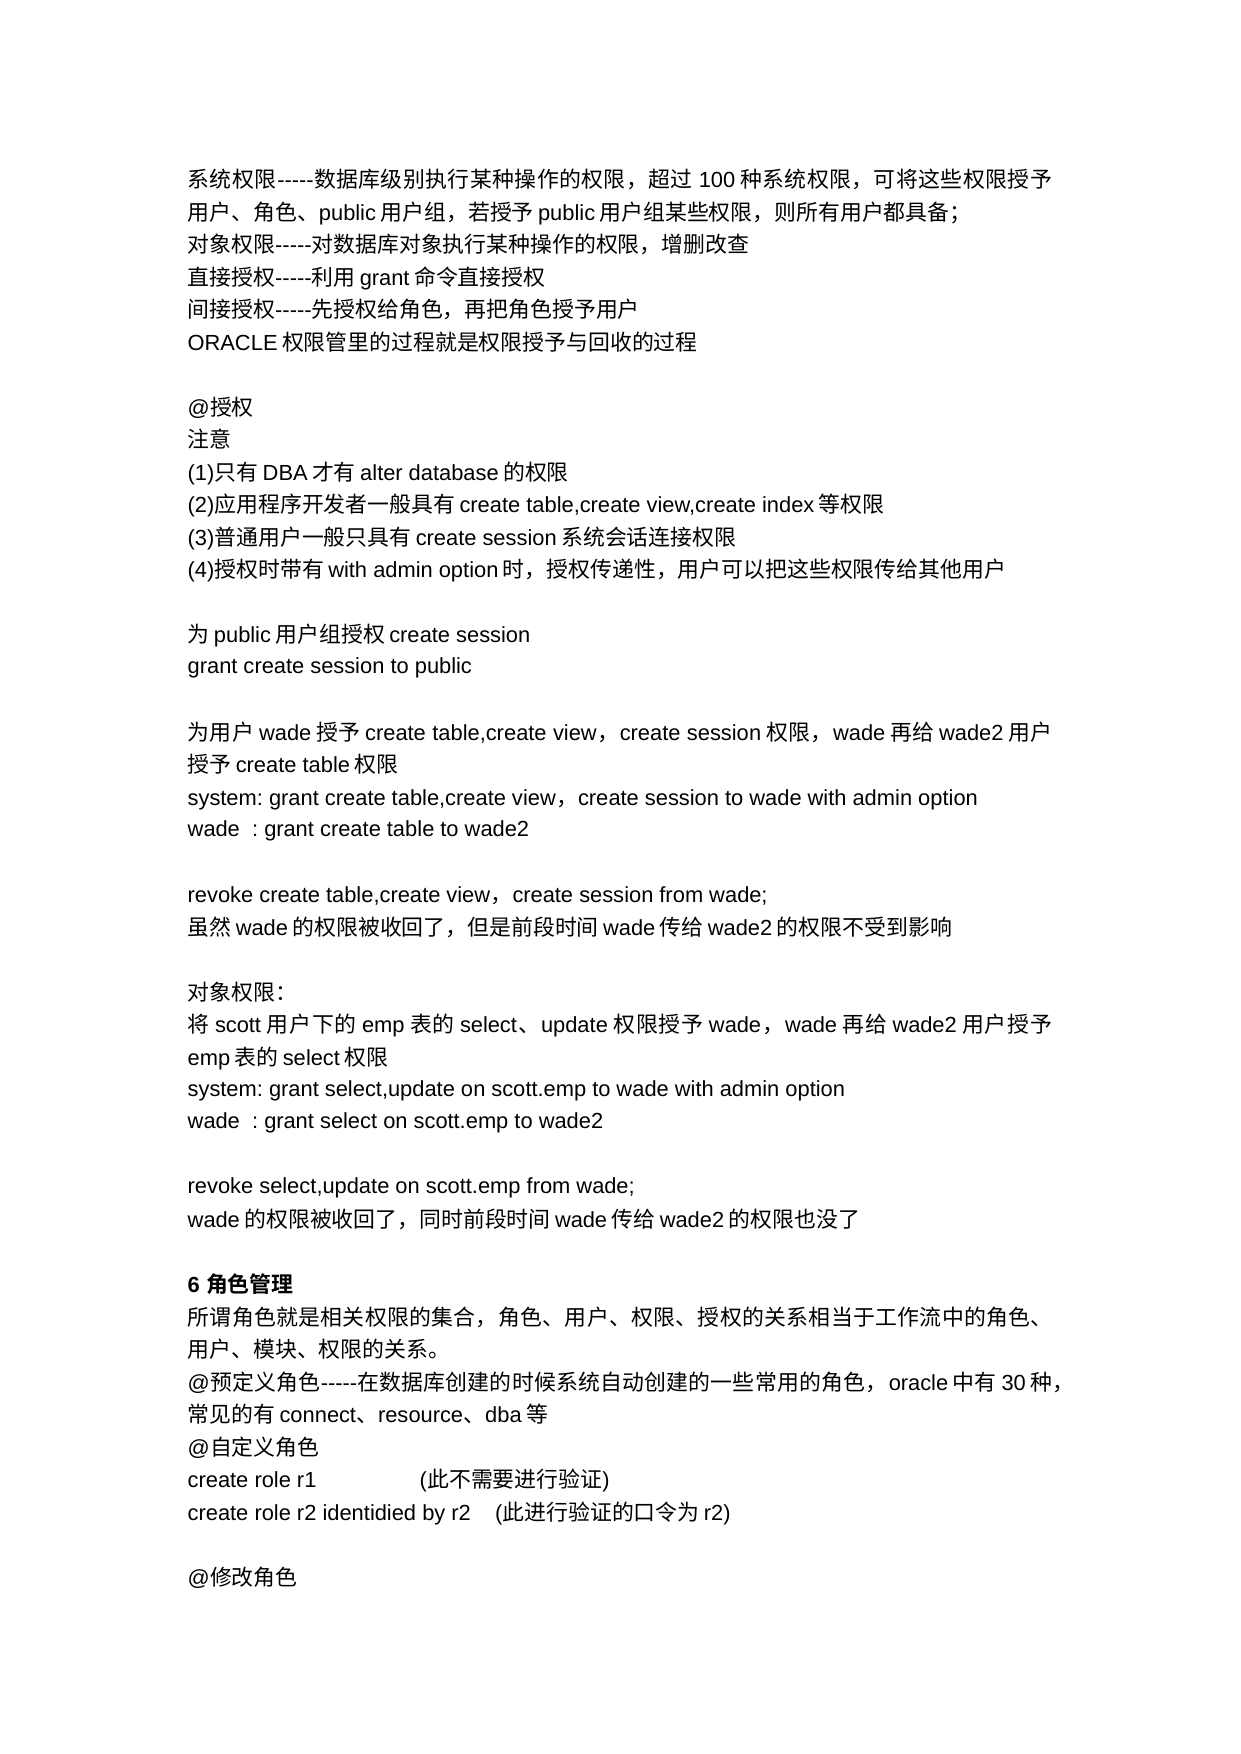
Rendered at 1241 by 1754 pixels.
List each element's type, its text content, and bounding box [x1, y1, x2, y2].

text revoke create table,create view，create session from wade; [187, 877, 1053, 909]
text wade的权限被收回了，同时前段时间wade传给wade2的权限也没了 [187, 1202, 1053, 1234]
text wade : grant create table to wade2 [187, 812, 1053, 844]
text system: grant create table,create view，create session to wade with admin option [187, 779, 1053, 812]
text grant create session to public [187, 649, 1053, 682]
text 为用户wade授予create table,create view，create session权限，wade再给wade2用户授予create table权限 [187, 714, 1053, 779]
text wade : grant select on scott.emp to wade2 [187, 1104, 1053, 1137]
text 注意 [187, 422, 1053, 454]
text create role r1 (此不需要进行验证) [187, 1462, 1053, 1494]
text (2)应用程序开发者一般具有create table,create view,create index等权限 [187, 487, 1053, 519]
text 为public用户组授权create session [187, 617, 1053, 649]
text (3)普通用户一般只具有create session系统会话连接权限 [187, 519, 1053, 552]
text revoke select,update on scott.emp from wade; [187, 1169, 1053, 1202]
text (4)授权时带有with admin option时，授权传递性，用户可以把这些权限传给其他用户 [187, 552, 1053, 584]
text 对象权限： [187, 974, 1053, 1007]
text 将scott用户下的emp表的select、update权限授予wade，wade再给wade2用户授予emp表的select权限 [187, 1007, 1053, 1072]
text 虽然wade的权限被收回了，但是前段时间wade传给wade2的权限不受到影响 [187, 909, 1053, 942]
text @修改角色 [187, 1559, 1053, 1592]
text 间接授权-----先授权给角色，再把角色授予用户 [187, 292, 1053, 324]
text 系统权限-----数据库级别执行某种操作的权限，超过100种系统权限，可将这些权限授予用户、角色、public用户组，若授予public用户组某些权限，则所有用户都具备； [187, 162, 1053, 227]
text ORACLE权限管里的过程就是权限授予与回收的过程 [187, 324, 1053, 357]
text @预定义角色-----在数据库创建的时候系统自动创建的一些常用的角色，oracle中有30种，常见的有connect、resource、dba等 [187, 1364, 1053, 1429]
text @授权 [187, 389, 1053, 422]
text 所谓角色就是相关权限的集合，角色、用户、权限、授权的关系相当于工作流中的角色、用户、模块、权限的关系。 [187, 1299, 1053, 1364]
text 对象权限-----对数据库对象执行某种操作的权限，增删改查 [187, 227, 1053, 259]
text create role r2 identidied by r2 (此进行验证的口令为r2) [187, 1494, 1053, 1527]
text (1)只有DBA才有alter database的权限 [187, 454, 1053, 487]
text system: grant select,update on scott.emp to wade with admin option [187, 1072, 1053, 1104]
text @自定义角色 [187, 1429, 1053, 1462]
text 6 角色管理 [187, 1267, 1053, 1299]
text 直接授权-----利用grant命令直接授权 [187, 259, 1053, 292]
